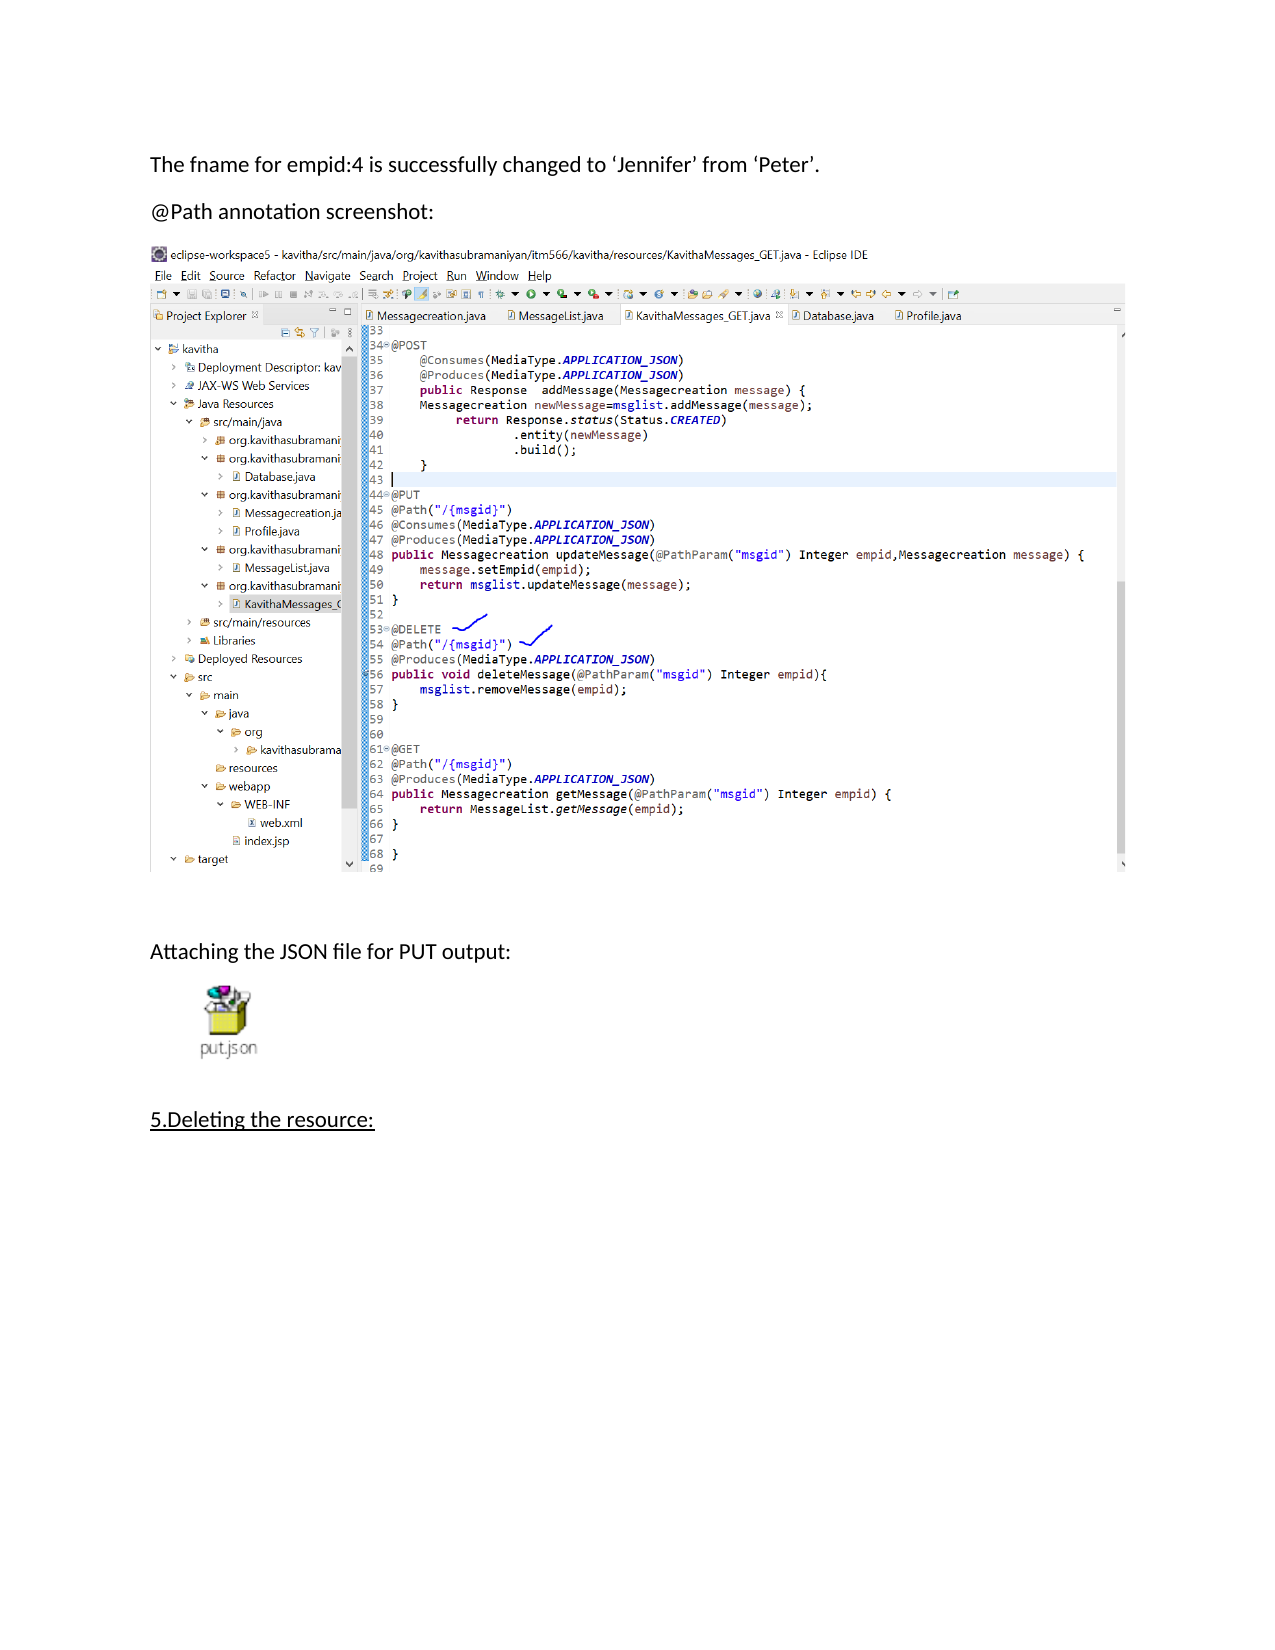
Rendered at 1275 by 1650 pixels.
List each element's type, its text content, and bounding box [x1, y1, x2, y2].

text The fname for empid:4 is successfully changed to ‘Jennifer’ from ‘Peter’. [150, 150, 1125, 178]
text 5.Deleting the resource: [150, 1105, 1125, 1133]
text Attaching the JSON file for PUT output: [150, 937, 1125, 965]
picture [150, 243, 1125, 872]
text @Path annotation screenshot: [150, 197, 1125, 225]
